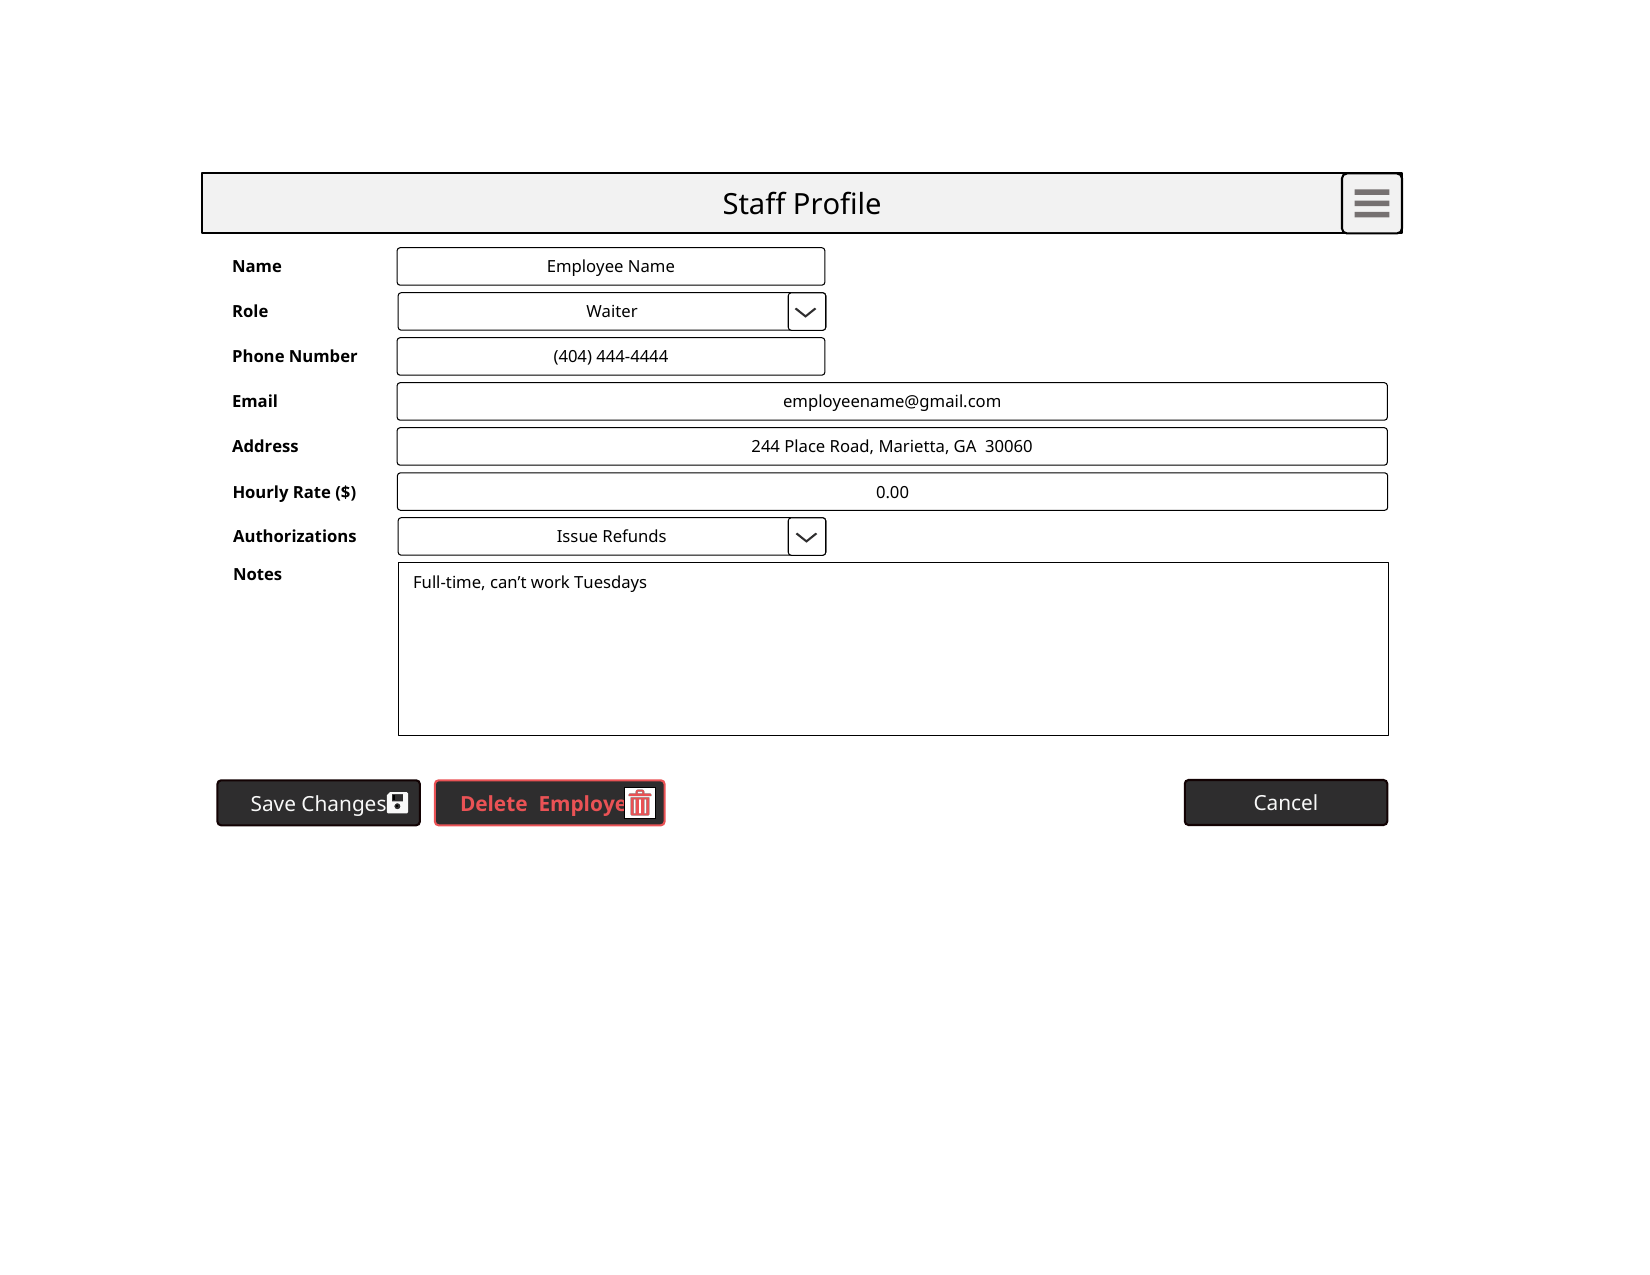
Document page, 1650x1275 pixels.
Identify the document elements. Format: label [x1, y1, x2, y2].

picture [625, 788, 655, 818]
